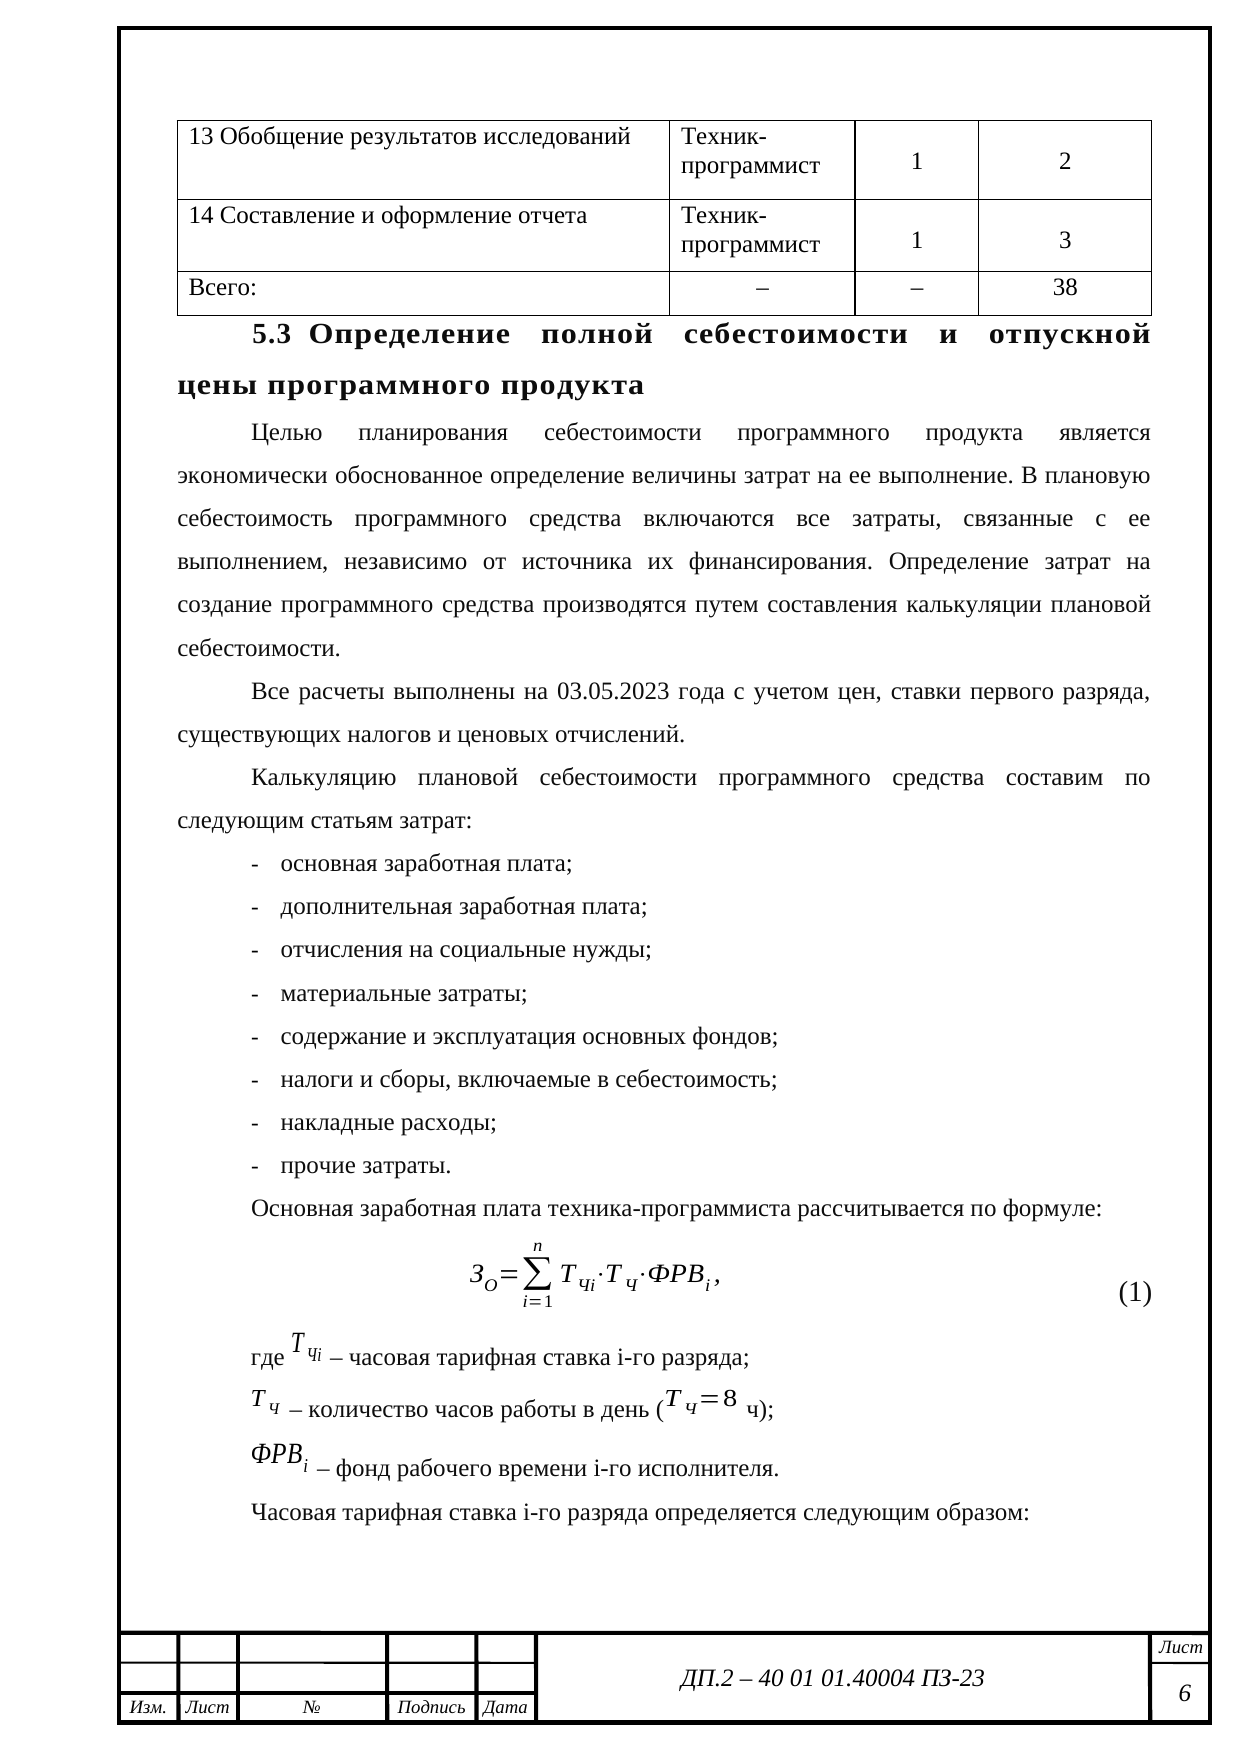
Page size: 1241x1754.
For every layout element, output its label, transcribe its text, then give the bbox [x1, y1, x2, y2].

list налоги и сборы, включаемые в себестоимость; [177, 1064, 1152, 1093]
list прочие затраты. [177, 1150, 1152, 1179]
text Часовая тарифная ставка i-го разряда определяется следующим образом: [177, 1497, 1152, 1525]
table_cell 13 Обобщение результатов исследований [178, 121, 669, 199]
table_cell – [670, 272, 854, 315]
table_cell 38 [979, 272, 1151, 315]
list основная заработная плата; [177, 848, 1152, 877]
table_header [177, 1236, 1015, 1326]
table_cell Техник- программист [670, 121, 854, 199]
list отчисления на социальные нужды; [177, 934, 1152, 963]
text Все расчеты выполнены на 03.05.2023 года с учетом цен, ставки первого разряда, существующих налогов и ценовых отчислений. [177, 676, 1152, 748]
list дополнительная заработная плата; [177, 891, 1152, 920]
text Целью планирования себестоимости программного продукта является экономически обоснованное определение величины затрат на ее выполнение. В плановую себестоимость программного средства включаются все затраты, связанные с ее выполнением, независимо от источника их финансирования. Определение затрат на создание программного средства производятся путем составления калькуляции плановой себестоимости. [177, 417, 1152, 661]
table_cell Всего: [178, 272, 669, 315]
table_cell 3 [979, 200, 1151, 271]
text Калькуляцию плановой себестоимости программного средства составим по следующим статьям затрат: [177, 762, 1152, 834]
text где – часовая тарифная ставка i-го разряда; [177, 1326, 1152, 1371]
text – количество часов работы в день ( ч); [177, 1385, 1152, 1423]
table_cell 1 [856, 121, 978, 199]
text Основная заработная плата техника-программиста рассчитывается по формуле: [177, 1193, 1152, 1222]
list накладные расходы; [177, 1107, 1152, 1136]
table_header (1) [1015, 1236, 1178, 1326]
table_cell 14 Составление и оформление отчета [178, 200, 669, 271]
table_cell Техник- программист [670, 200, 854, 271]
text – фонд рабочего времени i-го исполнителя. [177, 1438, 1152, 1482]
list Определение полной себестоимости и отпускной цены программного продукта [177, 316, 1152, 400]
table_cell – [856, 272, 978, 315]
table_cell 1 [856, 200, 978, 271]
table_cell 2 [979, 121, 1151, 199]
list содержание и эксплуатация основных фондов; [177, 1021, 1152, 1049]
list материальные затраты; [177, 978, 1152, 1006]
